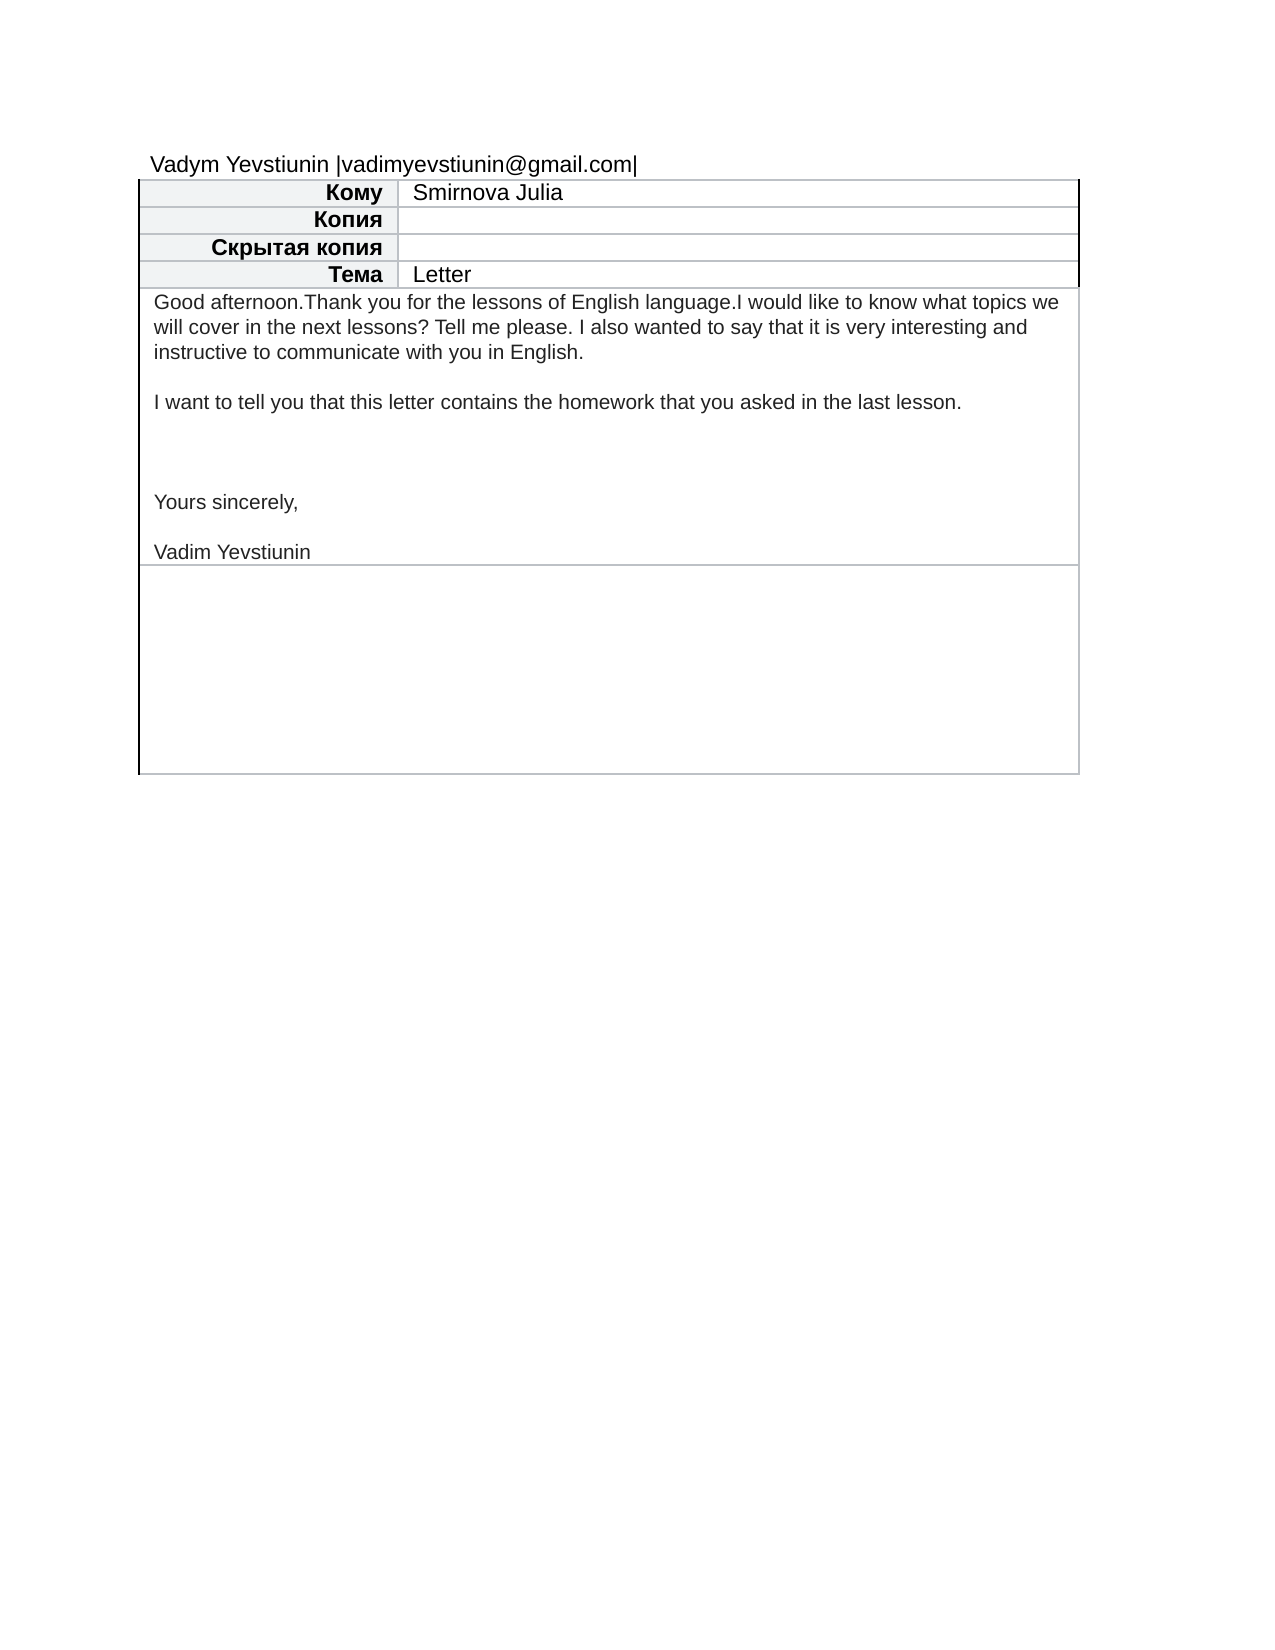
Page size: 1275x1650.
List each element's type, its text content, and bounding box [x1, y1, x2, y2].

text Vadym Yevstiunin |vadimyevstiunin@gmail.com| [150, 150, 1125, 179]
table_cell Копия [140, 208, 397, 233]
table_cell [140, 566, 1078, 772]
table_header Smirnova Julia [399, 181, 1078, 206]
table_cell [399, 208, 1078, 233]
table_cell [399, 235, 1078, 260]
table_cell Letter [399, 262, 1078, 287]
table_header Кому [140, 181, 397, 206]
table_cell Скрытая копия [140, 235, 397, 260]
table_cell Тема [140, 262, 397, 287]
table_cell Good afternoon.Thank you for the lessons of English language.I would like to know what topics we will cover in the next lessons? Tell me please. I also wanted to say that it is very interesting and instructive to communicate with you in English. I want to tell you that this letter contains the homework that you asked in the last lesson. Yours sincerely, Vadim Yevstiunin [140, 289, 1078, 564]
